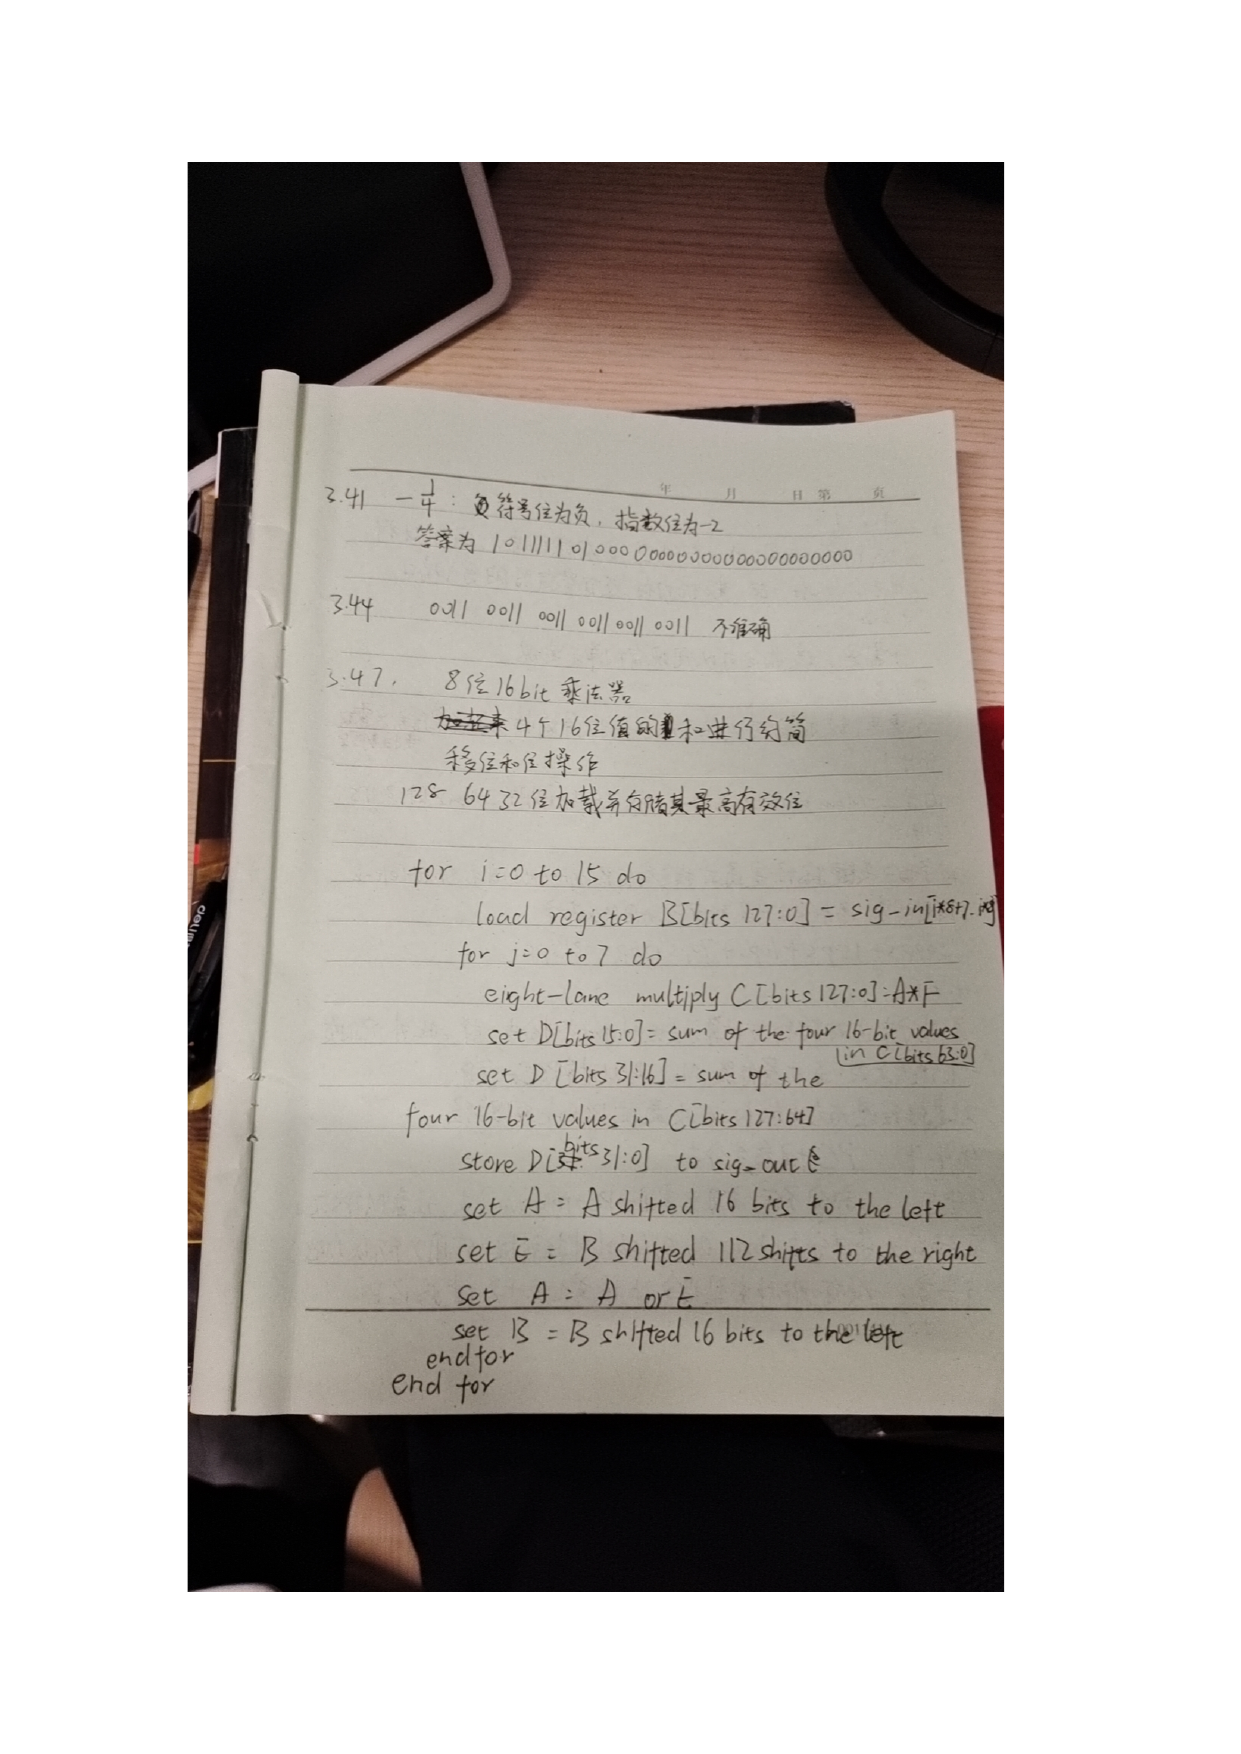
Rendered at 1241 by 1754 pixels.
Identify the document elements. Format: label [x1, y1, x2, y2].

picture [187, 162, 1005, 1592]
